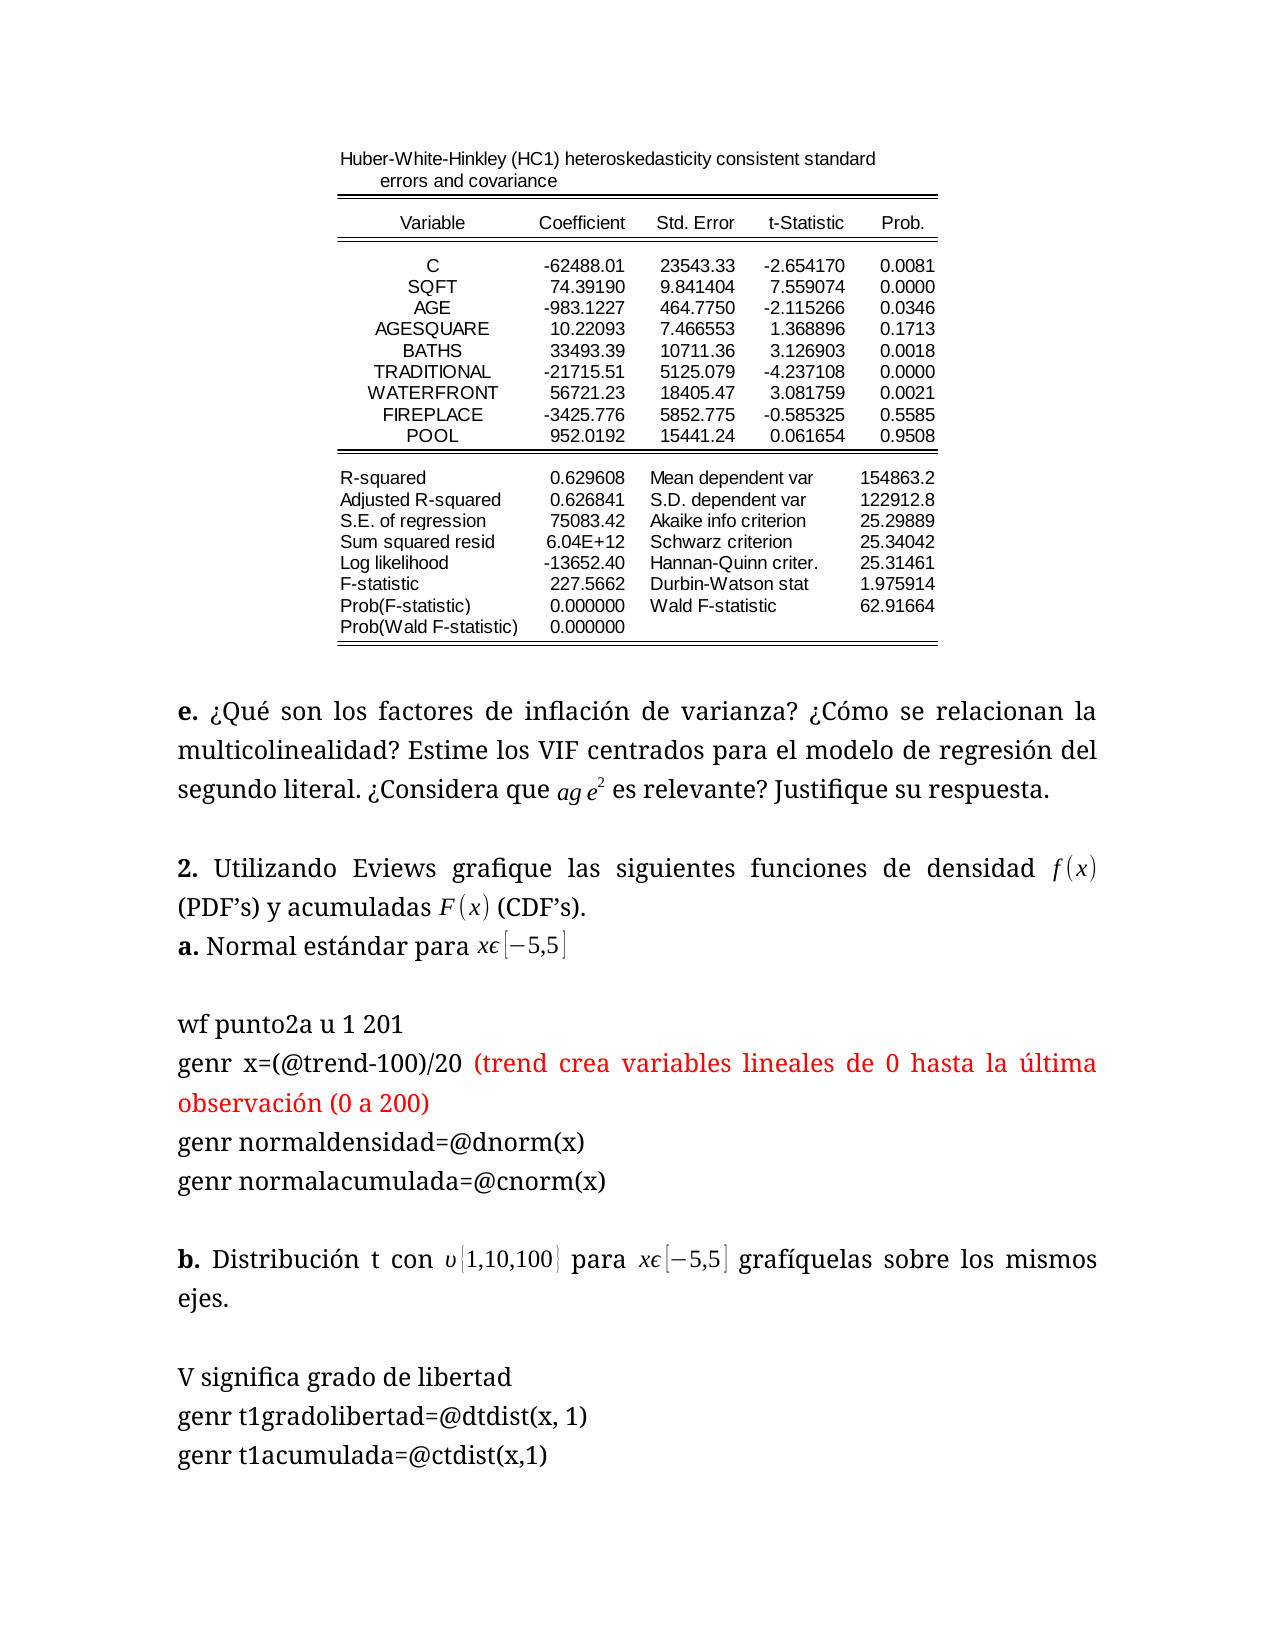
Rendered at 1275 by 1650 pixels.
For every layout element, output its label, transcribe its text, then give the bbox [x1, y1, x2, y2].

text genr normalacumulada=@cnorm(x) [177, 1164, 1098, 1198]
text genr normaldensidad=@dnorm(x) [177, 1124, 1098, 1158]
text 2. Utilizando Eviews grafique las siguientes funciones de densidad (PDF’s) y acumuladas (CDF’s). [177, 850, 1098, 923]
text genr x=(@trend-100)/20 (trend crea variables lineales de 0 hasta la última observación (0 a 200) [177, 1046, 1098, 1119]
text genr t1acumulada=@ctdist(x,1) [177, 1438, 1098, 1472]
text genr t1gradolibertad=@dtdist(x, 1) [177, 1399, 1098, 1433]
text V significa grado de libertad [177, 1359, 1098, 1393]
text b. Distribución t con para grafíquelas sobre los mismos ejes. [177, 1242, 1098, 1315]
text a. Normal estándar para [177, 929, 1098, 963]
text wf punto2a u 1 201 [177, 1007, 1098, 1041]
text e. ¿Qué son los factores de inflación de varianza? ¿Cómo se relacionan la multicolinealidad? Estime los VIF centrados para el modelo de regresión del segundo literal. ¿Considera que es relevante? Justifique su respuesta. [177, 694, 1098, 806]
